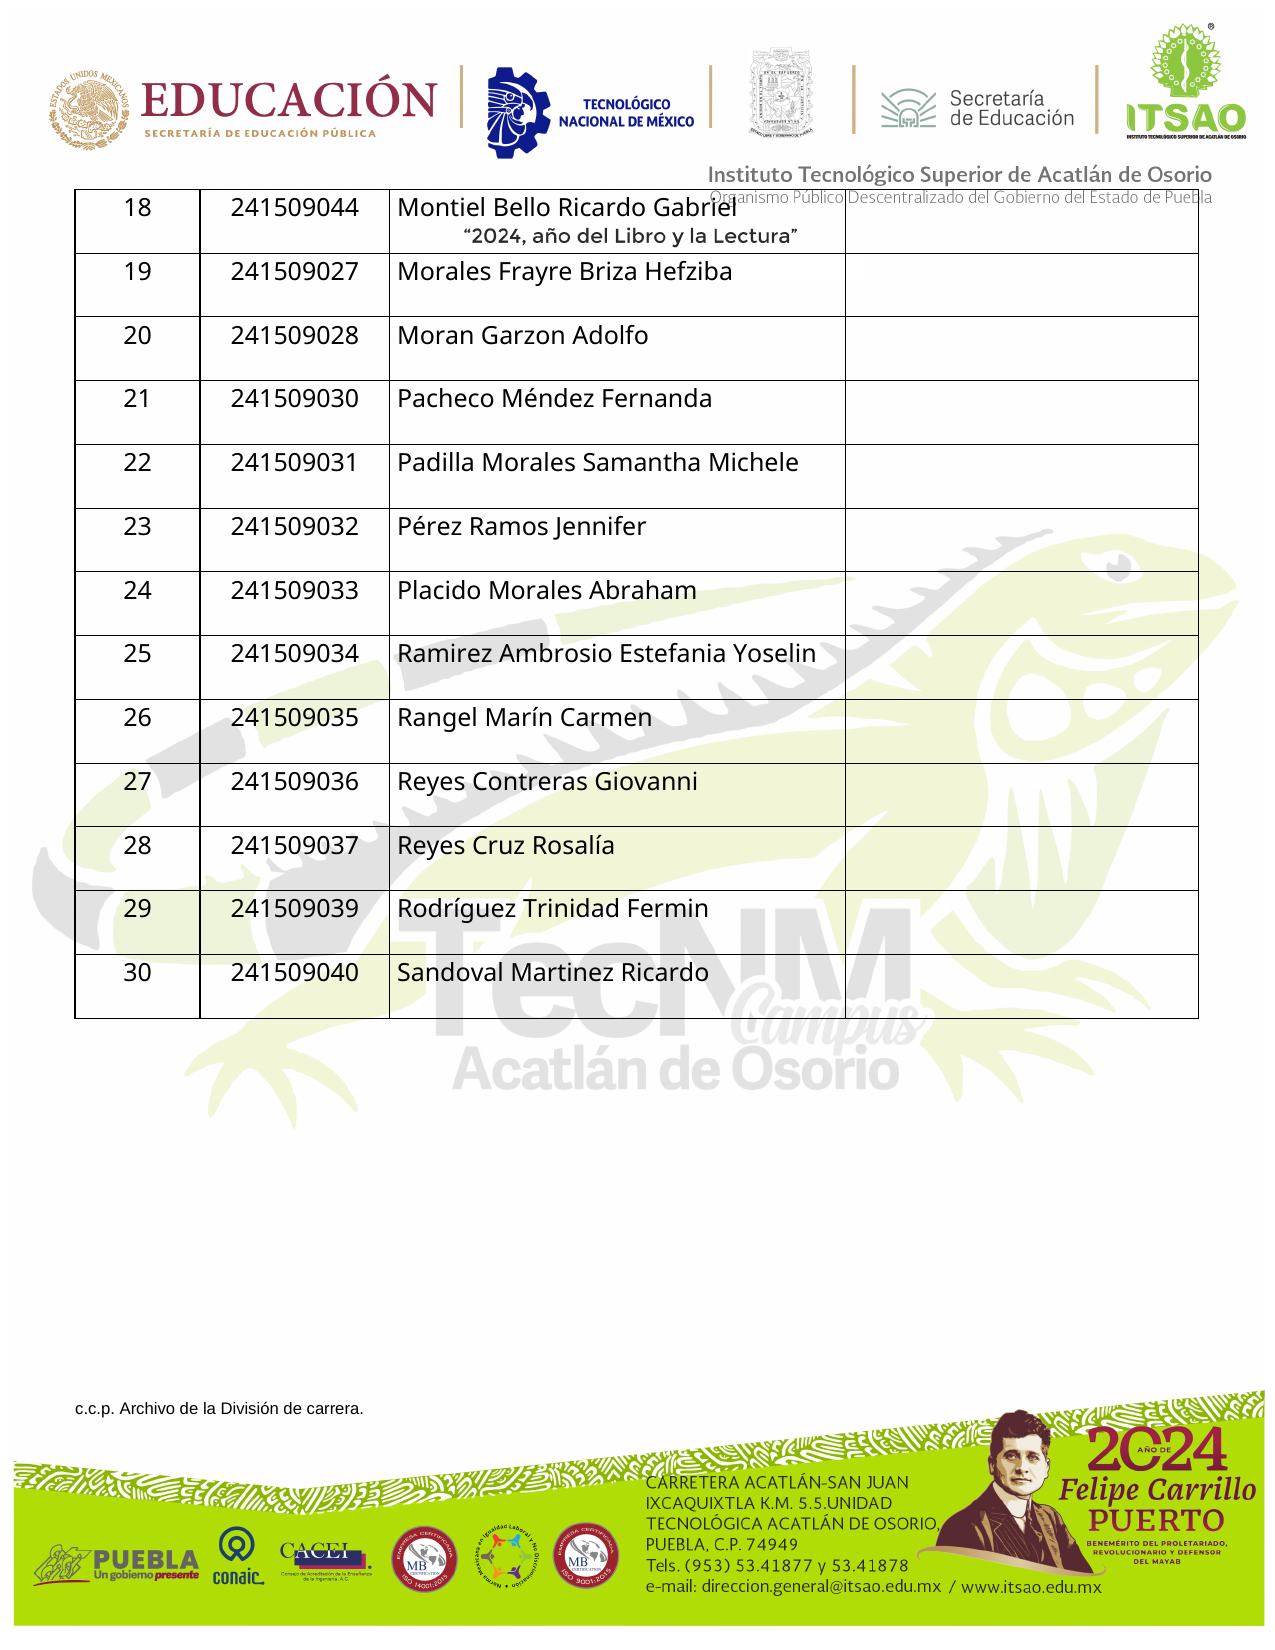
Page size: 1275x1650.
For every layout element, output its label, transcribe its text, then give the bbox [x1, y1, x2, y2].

table_cell Reyes Cruz Rosalía [390, 827, 845, 890]
table_header 241509044 [201, 190, 389, 252]
table_cell 241509036 [201, 764, 389, 826]
table_cell Rangel Marín Carmen [390, 700, 845, 762]
table_cell 241509037 [201, 827, 389, 890]
table_cell 241509028 [201, 317, 389, 380]
table_cell 24 [76, 572, 199, 635]
table_cell [846, 636, 1198, 699]
table_cell 22 [76, 445, 199, 507]
table_cell 241509031 [201, 445, 389, 507]
table_cell [846, 764, 1198, 826]
table_cell Placido Morales Abraham [390, 572, 845, 635]
table_header Montiel Bello Ricardo Gabriel [390, 190, 845, 252]
table_cell 20 [76, 317, 199, 380]
table_cell [846, 254, 1198, 316]
table_cell 28 [76, 827, 199, 890]
table_cell Ramirez Ambrosio Estefania Yoselin [390, 636, 845, 699]
table_cell 241509035 [201, 700, 389, 762]
table_cell Padilla Morales Samantha Michele [390, 445, 845, 507]
table_cell 19 [76, 254, 199, 316]
table_cell Reyes Contreras Giovanni [390, 764, 845, 826]
table_cell 241509032 [201, 509, 389, 571]
text c.c.p. Archivo de la División de carrera. [75, 1399, 1156, 1418]
table_cell 241509039 [201, 891, 389, 954]
table_cell 21 [76, 381, 199, 444]
table_cell Sandoval Martinez Ricardo [390, 955, 845, 1017]
table_cell 241509040 [201, 955, 389, 1017]
table_cell 241509033 [201, 572, 389, 635]
table_cell [846, 891, 1198, 954]
table_cell 241509034 [201, 636, 389, 699]
table_cell [846, 827, 1198, 890]
table_cell 30 [76, 955, 199, 1017]
table_cell [846, 445, 1198, 507]
table_header [846, 190, 1198, 252]
table_cell Rodríguez Trinidad Fermin [390, 891, 845, 954]
table_cell Moran Garzon Adolfo [390, 317, 845, 380]
table_cell Morales Frayre Briza Hefziba [390, 254, 845, 316]
table_cell 29 [76, 891, 199, 954]
table_cell 23 [76, 509, 199, 571]
table_cell 27 [76, 764, 199, 826]
table_header 18 [76, 190, 199, 252]
table_cell [846, 317, 1198, 380]
table_cell [846, 509, 1198, 571]
picture [10, 8, 1265, 1626]
table_cell 26 [76, 700, 199, 762]
table_cell 241509027 [201, 254, 389, 316]
table_cell [846, 955, 1198, 1017]
table_cell [846, 700, 1198, 762]
table_cell Pérez Ramos Jennifer [390, 509, 845, 571]
table_cell 241509030 [201, 381, 389, 444]
table_cell [846, 572, 1198, 635]
table_cell 25 [76, 636, 199, 699]
table_cell Pacheco Méndez Fernanda [390, 381, 845, 444]
table_cell [846, 381, 1198, 444]
